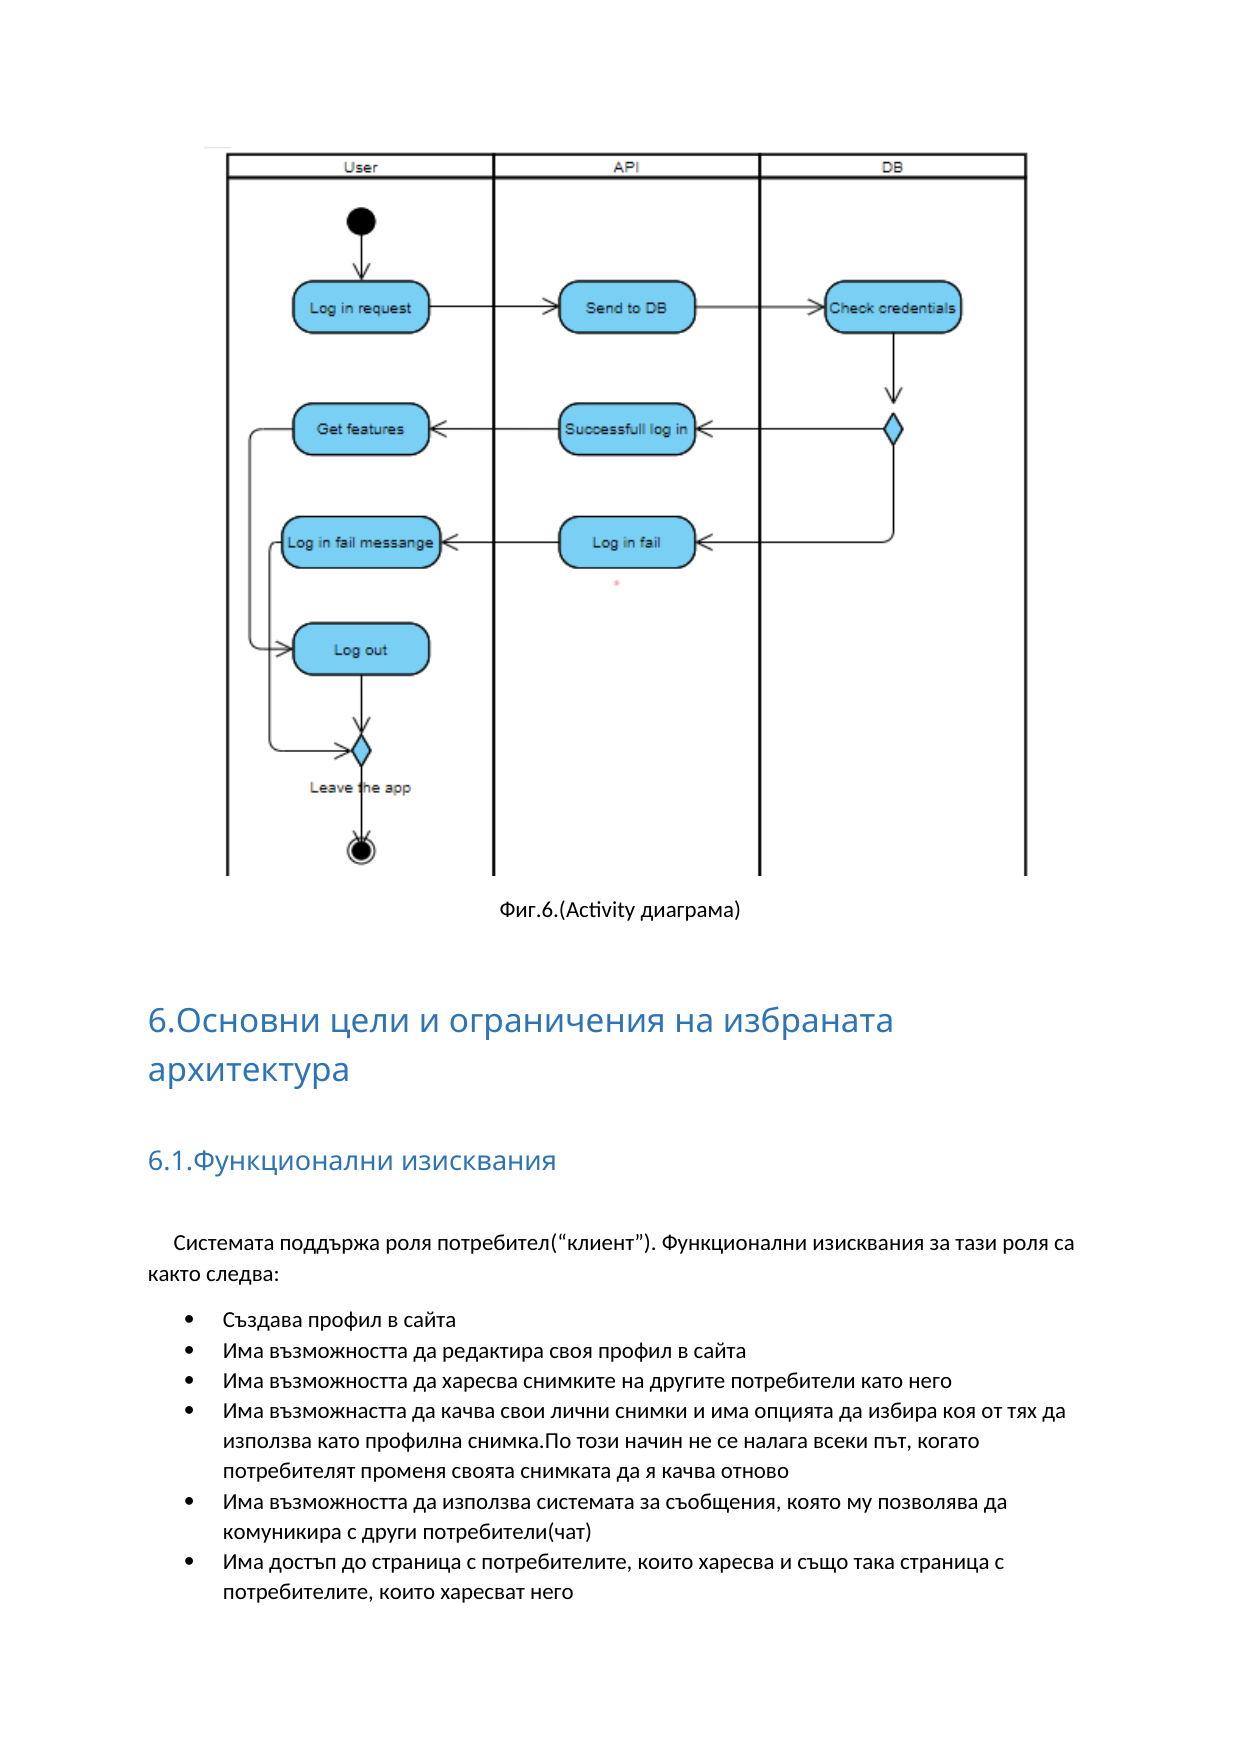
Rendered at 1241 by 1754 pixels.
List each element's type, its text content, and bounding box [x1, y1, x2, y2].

list Създава профил в сайта [185, 1306, 1093, 1333]
list Има възможнастта да качва свои лични снимки и има опцията да избира коя от тях да използва като профилна снимка.По този начин не се налага всеки път, когато потребителят променя своята снимката да я качва отново [185, 1396, 1093, 1484]
list Има достъп до страница с потребителите, които харесва и също така страница с потребителите, които харесват него [185, 1547, 1093, 1605]
list Има възможността да харесва снимките на другите потребители като него [185, 1366, 1093, 1394]
text Системата поддържа роля потребител(“клиент”). Функционални изисквания за тази роля са както следва: [148, 1228, 1093, 1287]
subtitle 6.1.Функционални изисквания [148, 1142, 1093, 1179]
picture [203, 147, 1037, 876]
list Има възможността да редактира своя профил в сайта [185, 1336, 1093, 1364]
list Има възможността да използва системата за съобщения, която му позволява да комуникира с други потребители(чат) [185, 1487, 1093, 1545]
subtitle 6.Основни цели и ограничения на избраната архитектура [148, 997, 1093, 1091]
text Фиг.6.(Activity диаграма) [148, 895, 1093, 923]
